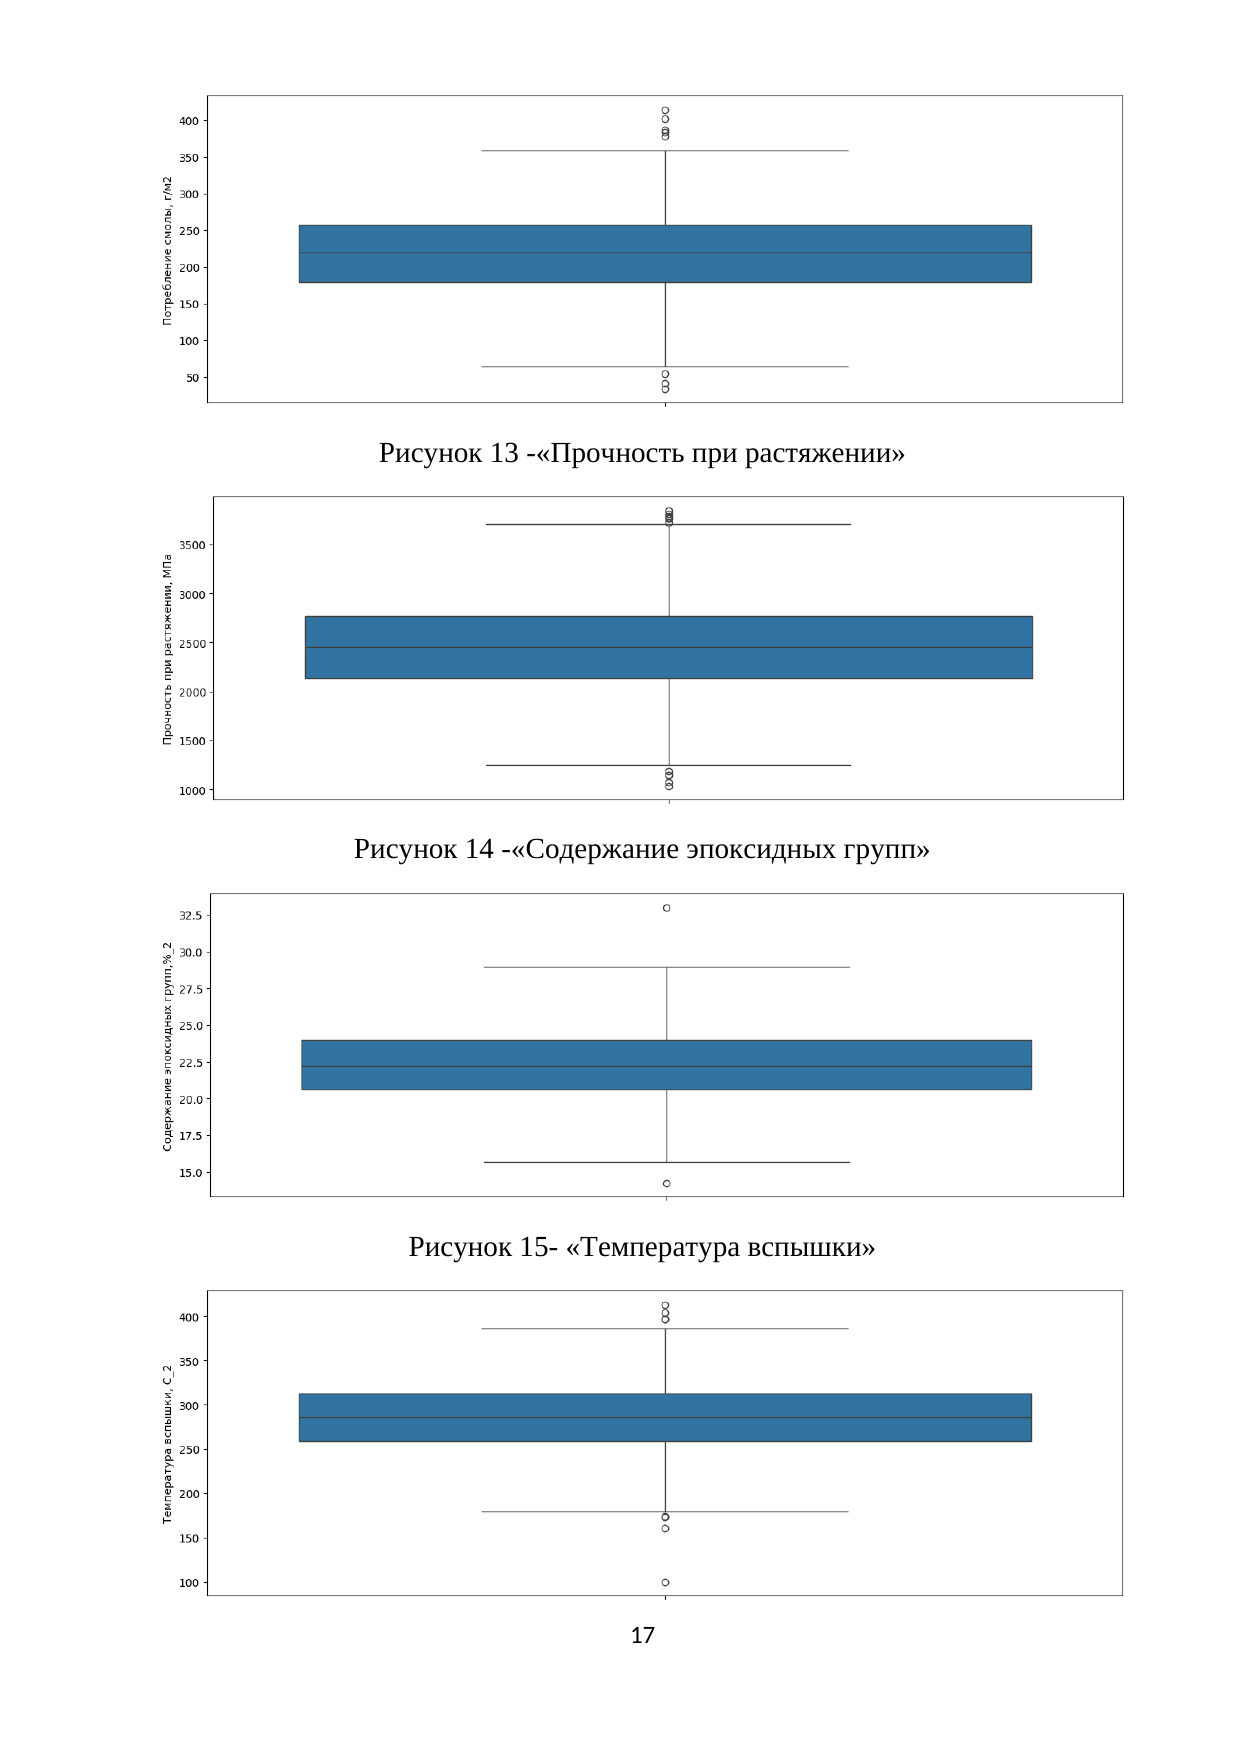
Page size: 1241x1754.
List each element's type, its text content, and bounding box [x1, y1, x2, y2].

picture [155, 1284, 1130, 1607]
text Рисунок 13 -«Прочность при растяжении» [133, 435, 1152, 468]
picture [155, 490, 1130, 811]
text Рисунок 15- «Температура вспышки» [133, 1229, 1152, 1262]
picture [155, 886, 1130, 1208]
text Рисунок 14 -«Содержание эпоксидных групп» [133, 831, 1152, 865]
picture [155, 88, 1130, 414]
